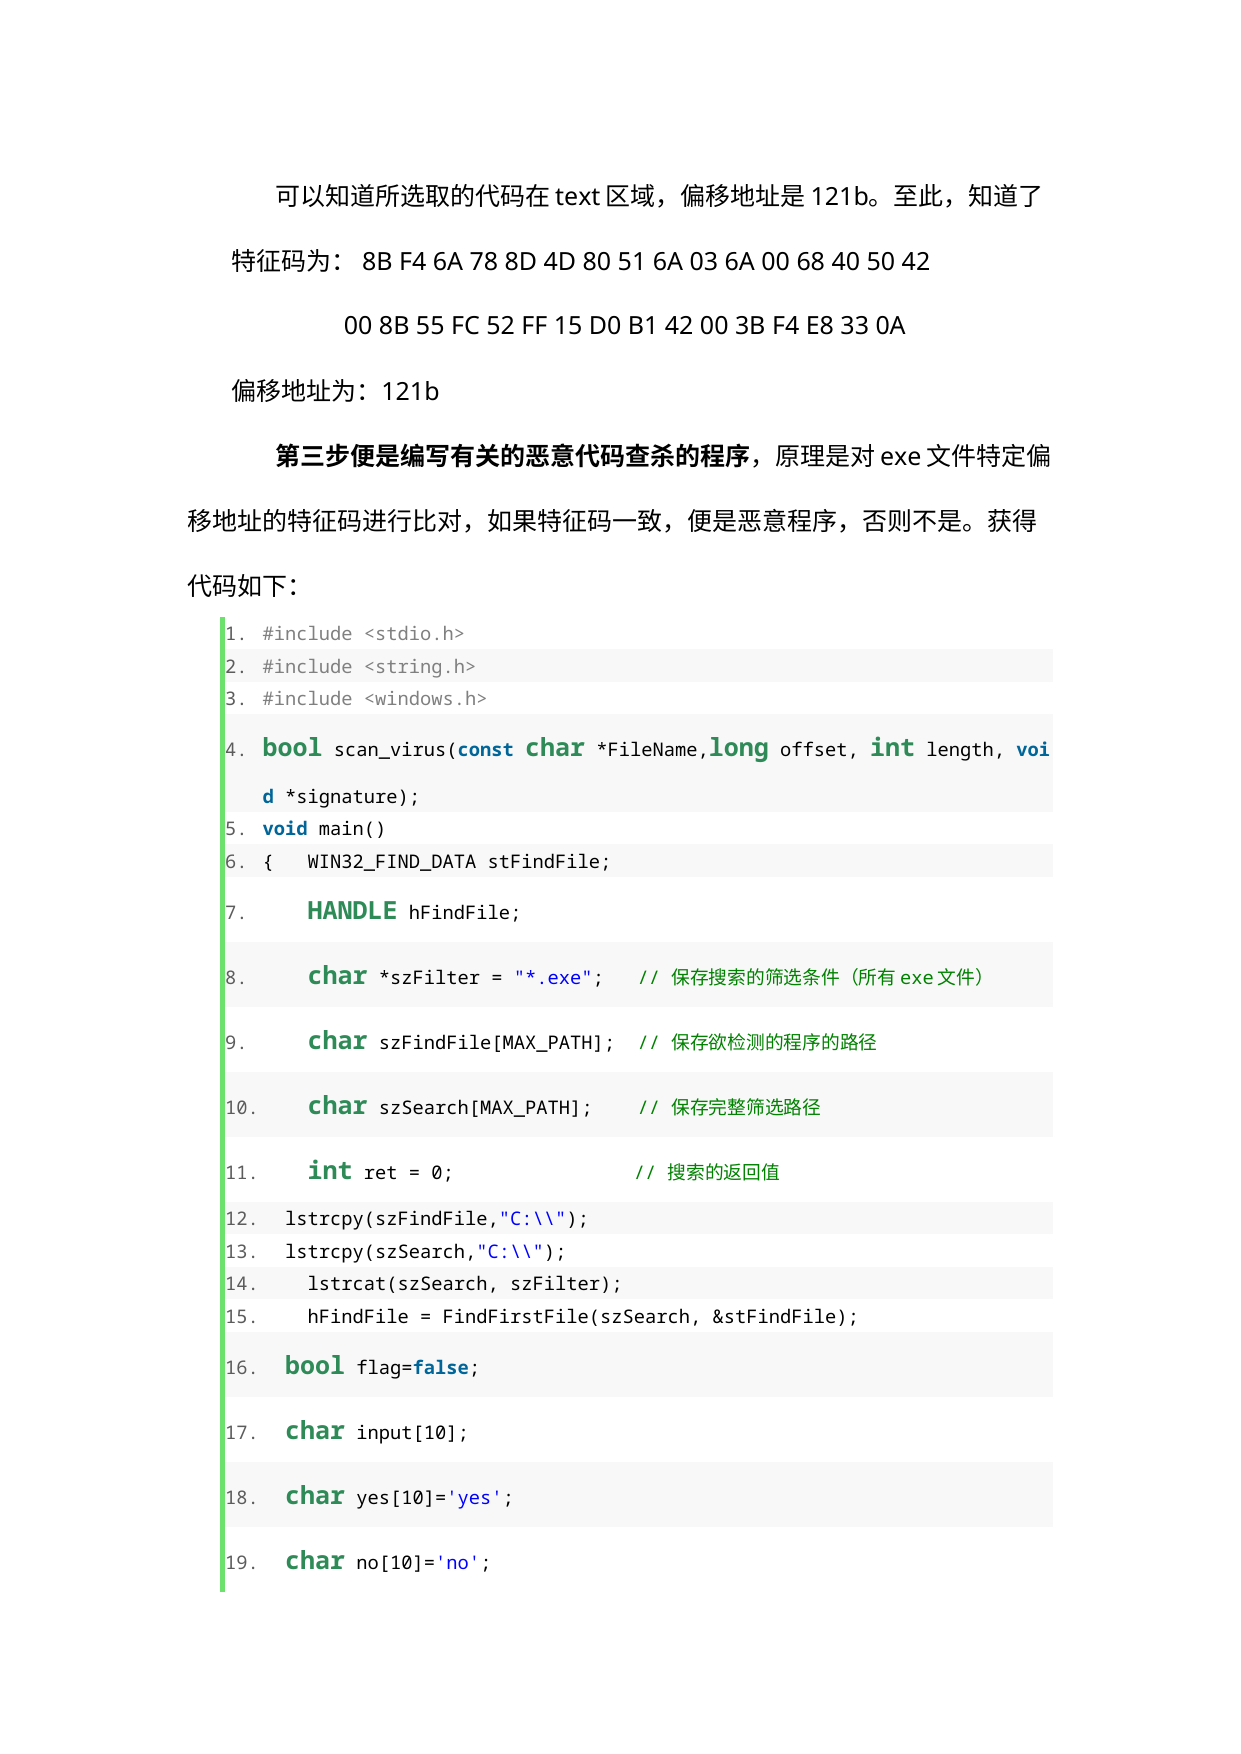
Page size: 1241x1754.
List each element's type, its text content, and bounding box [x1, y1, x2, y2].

list #include <windows.h> [225, 682, 1053, 714]
list HANDLE hFindFile; [225, 877, 1053, 942]
text 可以知道所选取的代码在text区域，偏移地址是121b。至此，知道了特征码为： 8B F4 6A 78 8D 4D 80 51 6A 03 6A 00 68 40 50 42 [231, 162, 1053, 292]
list bool flag=false; [225, 1332, 1053, 1397]
list lstrcpy(szFindFile,"C:\\"); [225, 1202, 1053, 1234]
list lstrcat(szSearch, szFilter); [225, 1267, 1053, 1299]
list char yes[10]='yes'; [225, 1462, 1053, 1527]
list char no[10]='no'; [225, 1527, 1053, 1592]
text 偏移地址为：121b [187, 357, 1053, 422]
list bool scan_virus(const char *FileName,long offset, int length, void *signature); [225, 714, 1053, 812]
list { WIN32_FIND_DATA stFindFile; [225, 844, 1053, 877]
list char *szFilter = "*.exe"; // 保存搜索的筛选条件（所有exe文件） [225, 942, 1053, 1007]
list int ret = 0; // 搜索的返回值 [225, 1137, 1053, 1202]
list hFindFile = FindFirstFile(szSearch, &stFindFile); [225, 1299, 1053, 1332]
list #include <string.h> [225, 649, 1053, 682]
list char szFindFile[MAX_PATH]; // 保存欲检测的程序的路径 [225, 1007, 1053, 1072]
list #include <stdio.h> [225, 617, 1053, 649]
list lstrcpy(szSearch,"C:\\"); [225, 1234, 1053, 1267]
text 00 8B 55 FC 52 FF 15 D0 B1 42 00 3B F4 E8 33 0A [319, 292, 1053, 357]
list void main() [225, 812, 1053, 844]
text 第三步便是编写有关的恶意代码查杀的程序，原理是对exe文件特定偏移地址的特征码进行比对，如果特征码一致，便是恶意程序，否则不是。获得代码如下： [187, 422, 1053, 617]
list char szSearch[MAX_PATH]; // 保存完整筛选路径 [225, 1072, 1053, 1137]
list char input[10]; [225, 1397, 1053, 1462]
